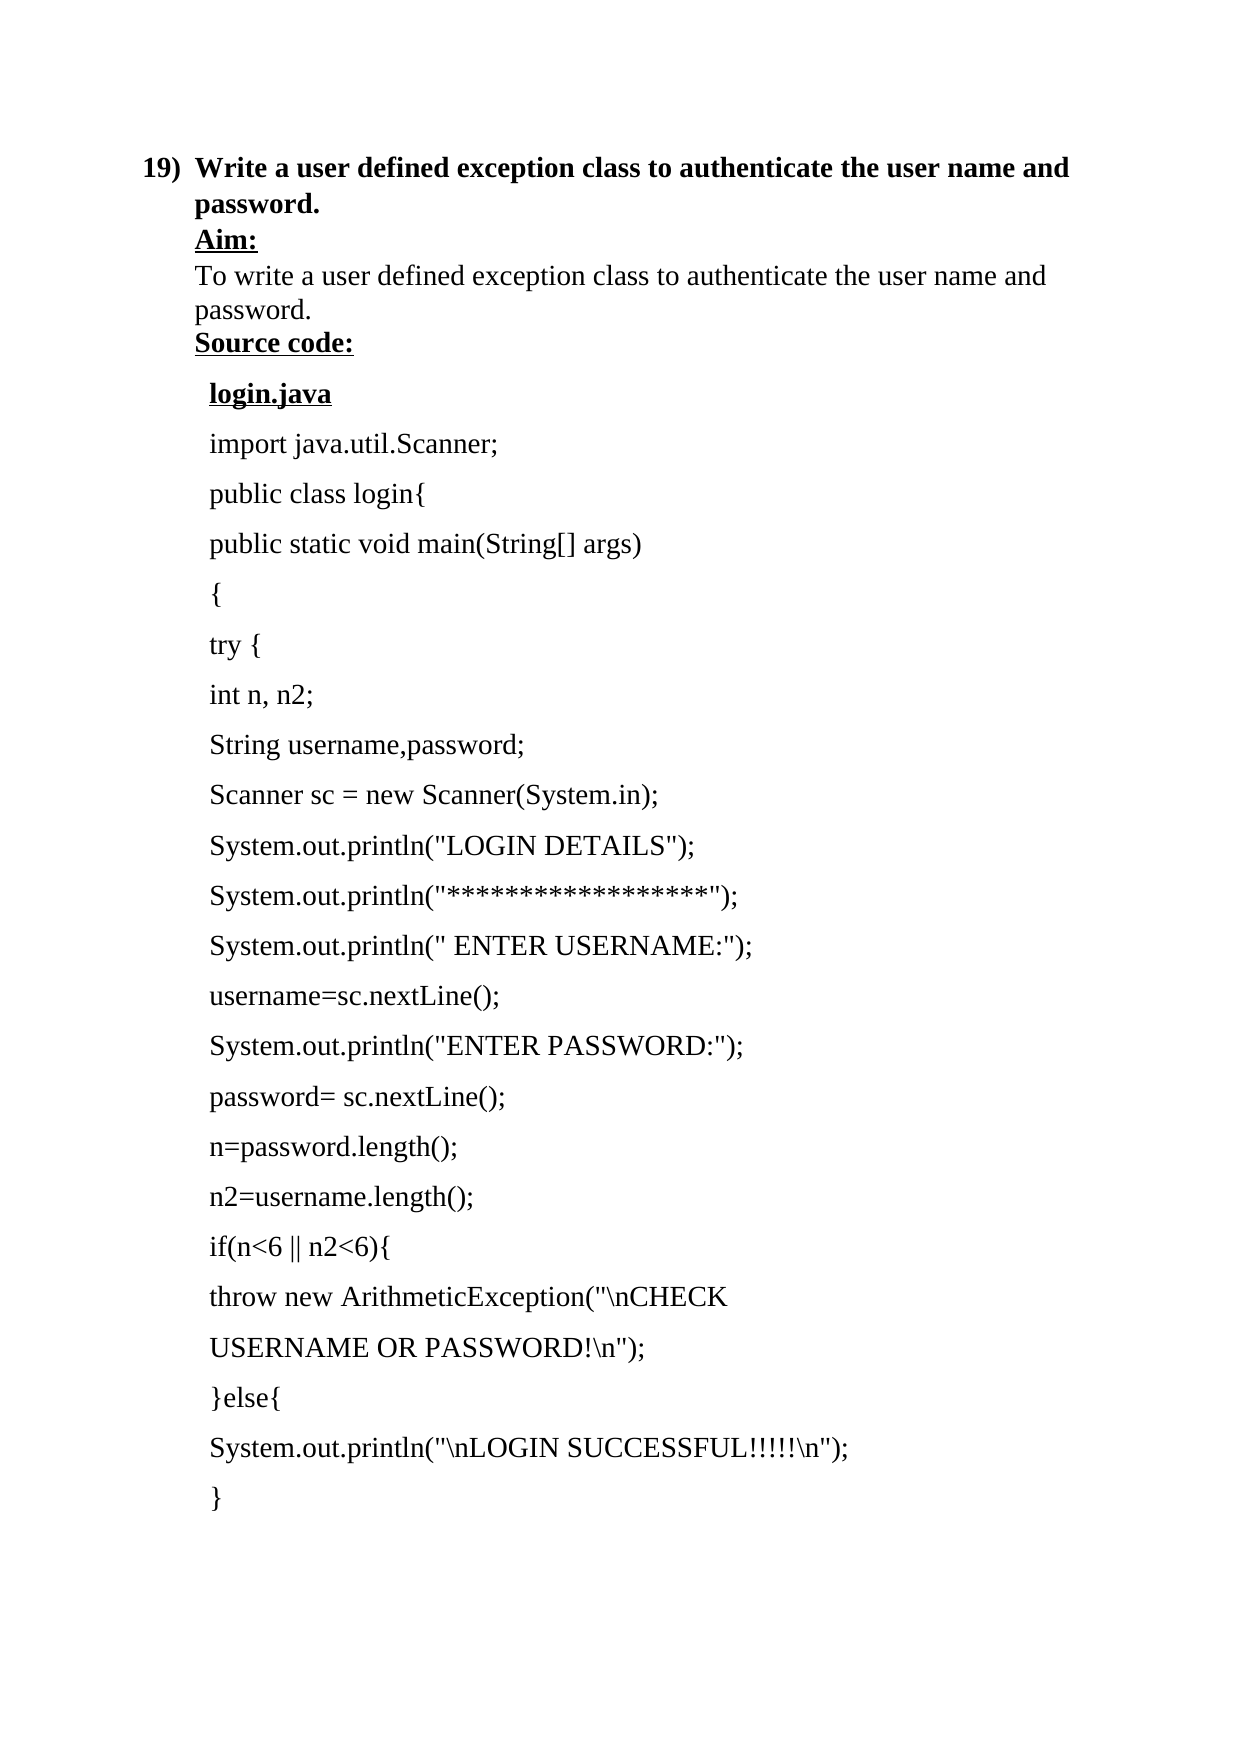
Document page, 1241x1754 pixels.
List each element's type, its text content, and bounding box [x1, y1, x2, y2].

list To write a user defined exception class to authenticate the user name and password. [194, 258, 1107, 326]
text password= sc.nextLine(); [150, 1079, 1107, 1112]
text } [150, 1480, 1107, 1514]
text username=sc.nextLine(); [150, 978, 1107, 1012]
text }else{ [150, 1380, 1107, 1413]
text throw new ArithmeticException("\nCHECK [150, 1279, 1107, 1313]
text import java.util.Scanner; [150, 426, 1107, 459]
list Aim: [194, 222, 1107, 256]
text public class login{ [150, 476, 1107, 510]
text public static void main(String[] args) [150, 526, 1107, 560]
text if(n<6 || n2<6){ [150, 1229, 1107, 1263]
text System.out.println("******************"); [150, 878, 1107, 911]
text int n, n2; [150, 677, 1107, 711]
text System.out.println(" ENTER USERNAME:"); [150, 928, 1107, 962]
text n=password.length(); [150, 1129, 1107, 1162]
text USERNAME OR PASSWORD!\n"); [150, 1330, 1107, 1363]
text { [150, 577, 1107, 610]
text System.out.println("\nLOGIN SUCCESSFUL!!!!!\n"); [150, 1430, 1107, 1464]
text System.out.println("LOGIN DETAILS"); [150, 828, 1107, 861]
text System.out.println("ENTER PASSWORD:"); [150, 1028, 1107, 1062]
list Source code: [194, 326, 1107, 359]
text String username,password; [150, 727, 1107, 761]
text try { [150, 627, 1107, 660]
text login.java [150, 376, 1107, 409]
text n2=username.length(); [150, 1179, 1107, 1213]
list Write a user defined exception class to authenticate the user name and password. [142, 150, 1107, 220]
text Scanner sc = new Scanner(System.in); [150, 777, 1107, 811]
